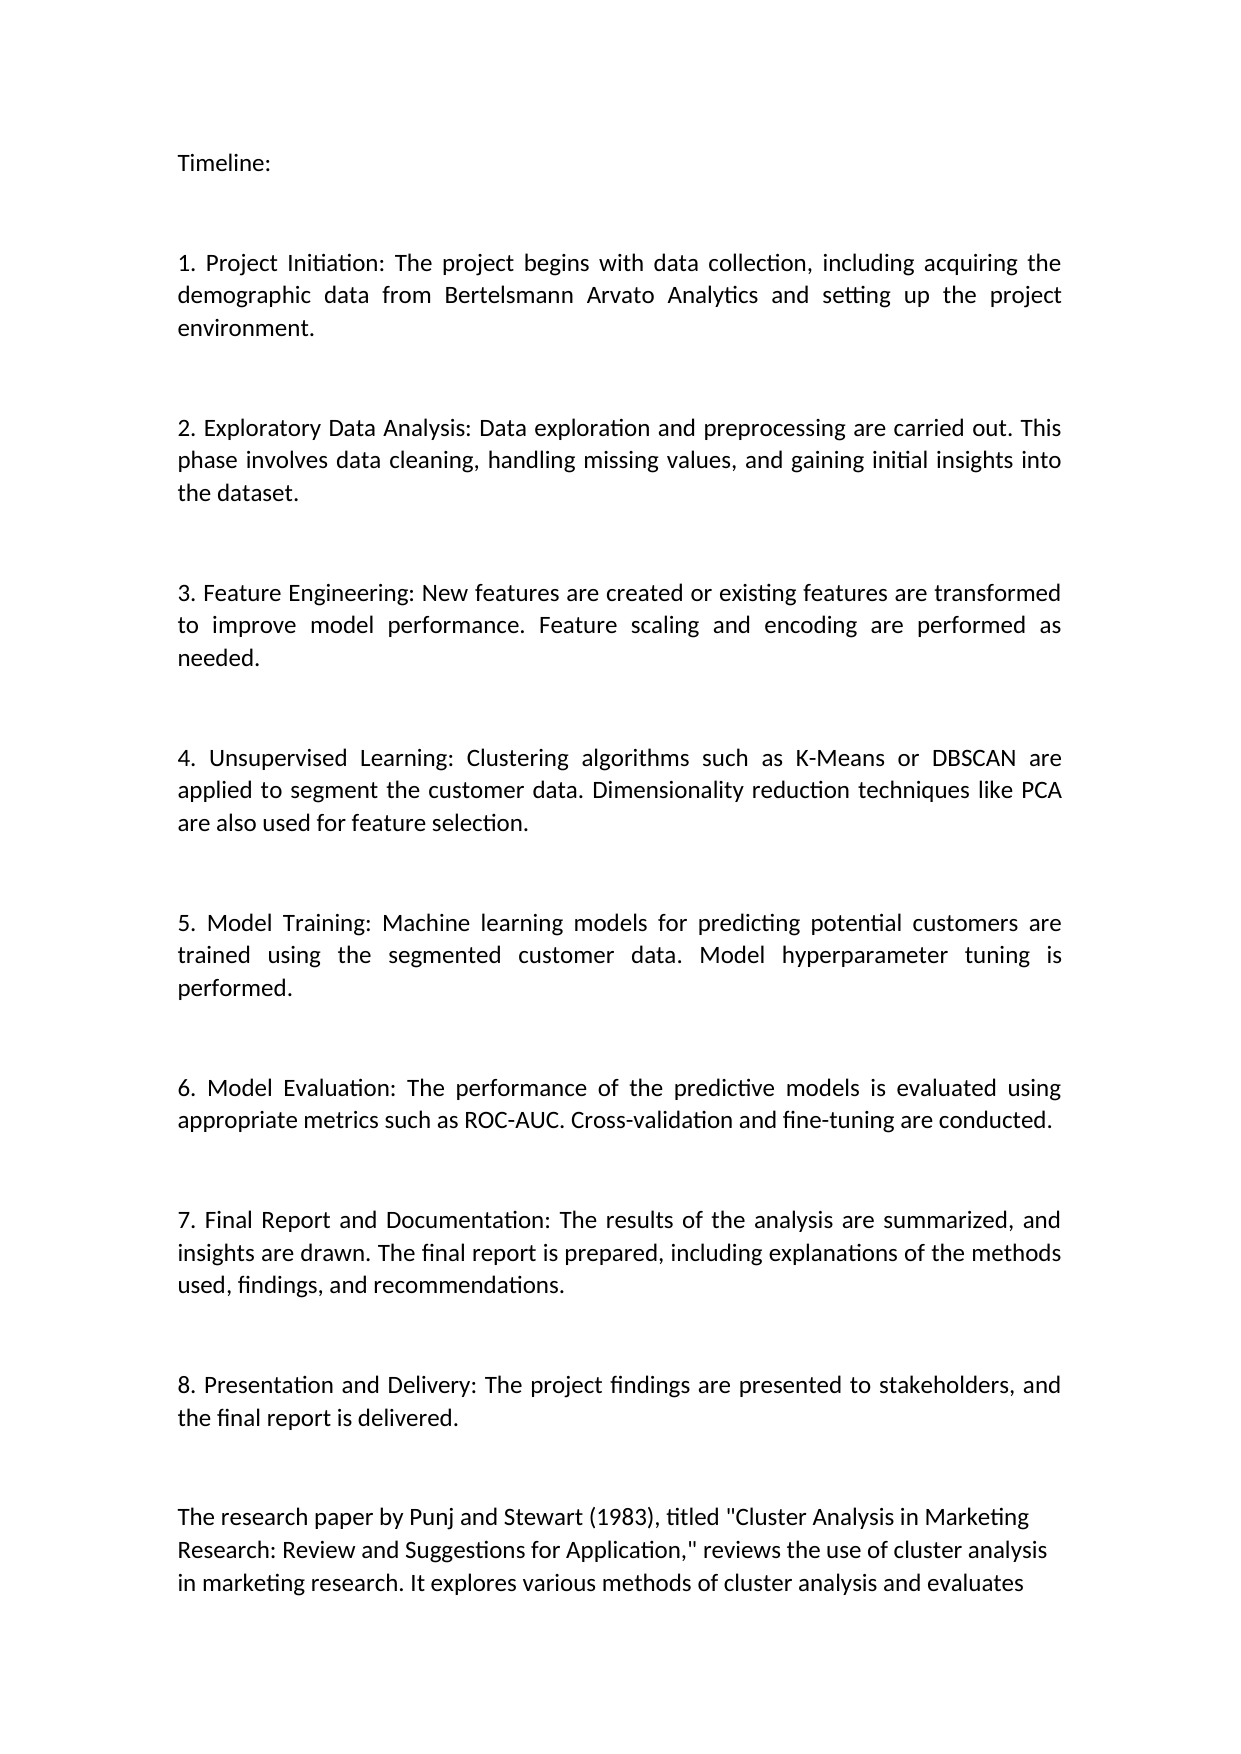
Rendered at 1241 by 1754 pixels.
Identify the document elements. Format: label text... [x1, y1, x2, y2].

text 2. Exploratory Data Analysis: Data exploration and preprocessing are carried out. This phase involves data cleaning, handling missing values, and gaining initial insights into the dataset. [177, 412, 1063, 508]
text 6. Model Evaluation: The performance of the predictive models is evaluated using appropriate metrics such as ROC-AUC. Cross-validation and fine-tuning are conducted. [177, 1072, 1063, 1135]
text 5. Model Training: Machine learning models for predicting potential customers are trained using the segmented customer data. Model hyperparameter tuning is performed. [177, 907, 1063, 1003]
text 3. Feature Engineering: New features are created or existing features are transformed to improve model performance. Feature scaling and encoding are performed as needed. [177, 577, 1063, 673]
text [177, 1501, 1063, 1597]
text 8. Presentation and Delivery: The project findings are presented to stakeholders, and the final report is delivered. [177, 1369, 1063, 1432]
text Timeline: [177, 148, 1063, 178]
text 4. Unsupervised Learning: Clustering algorithms such as K-Means or DBSCAN are applied to segment the customer data. Dimensionality reduction techniques like PCA are also used for feature selection. [177, 742, 1063, 838]
text 1. Project Initiation: The project begins with data collection, including acquiring the demographic data from Bertelsmann Arvato Analytics and setting up the project environment. [177, 247, 1063, 343]
text 7. Final Report and Documentation: The results of the analysis are summarized, and insights are drawn. The final report is prepared, including explanations of the methods used, findings, and recommendations. [177, 1204, 1063, 1300]
